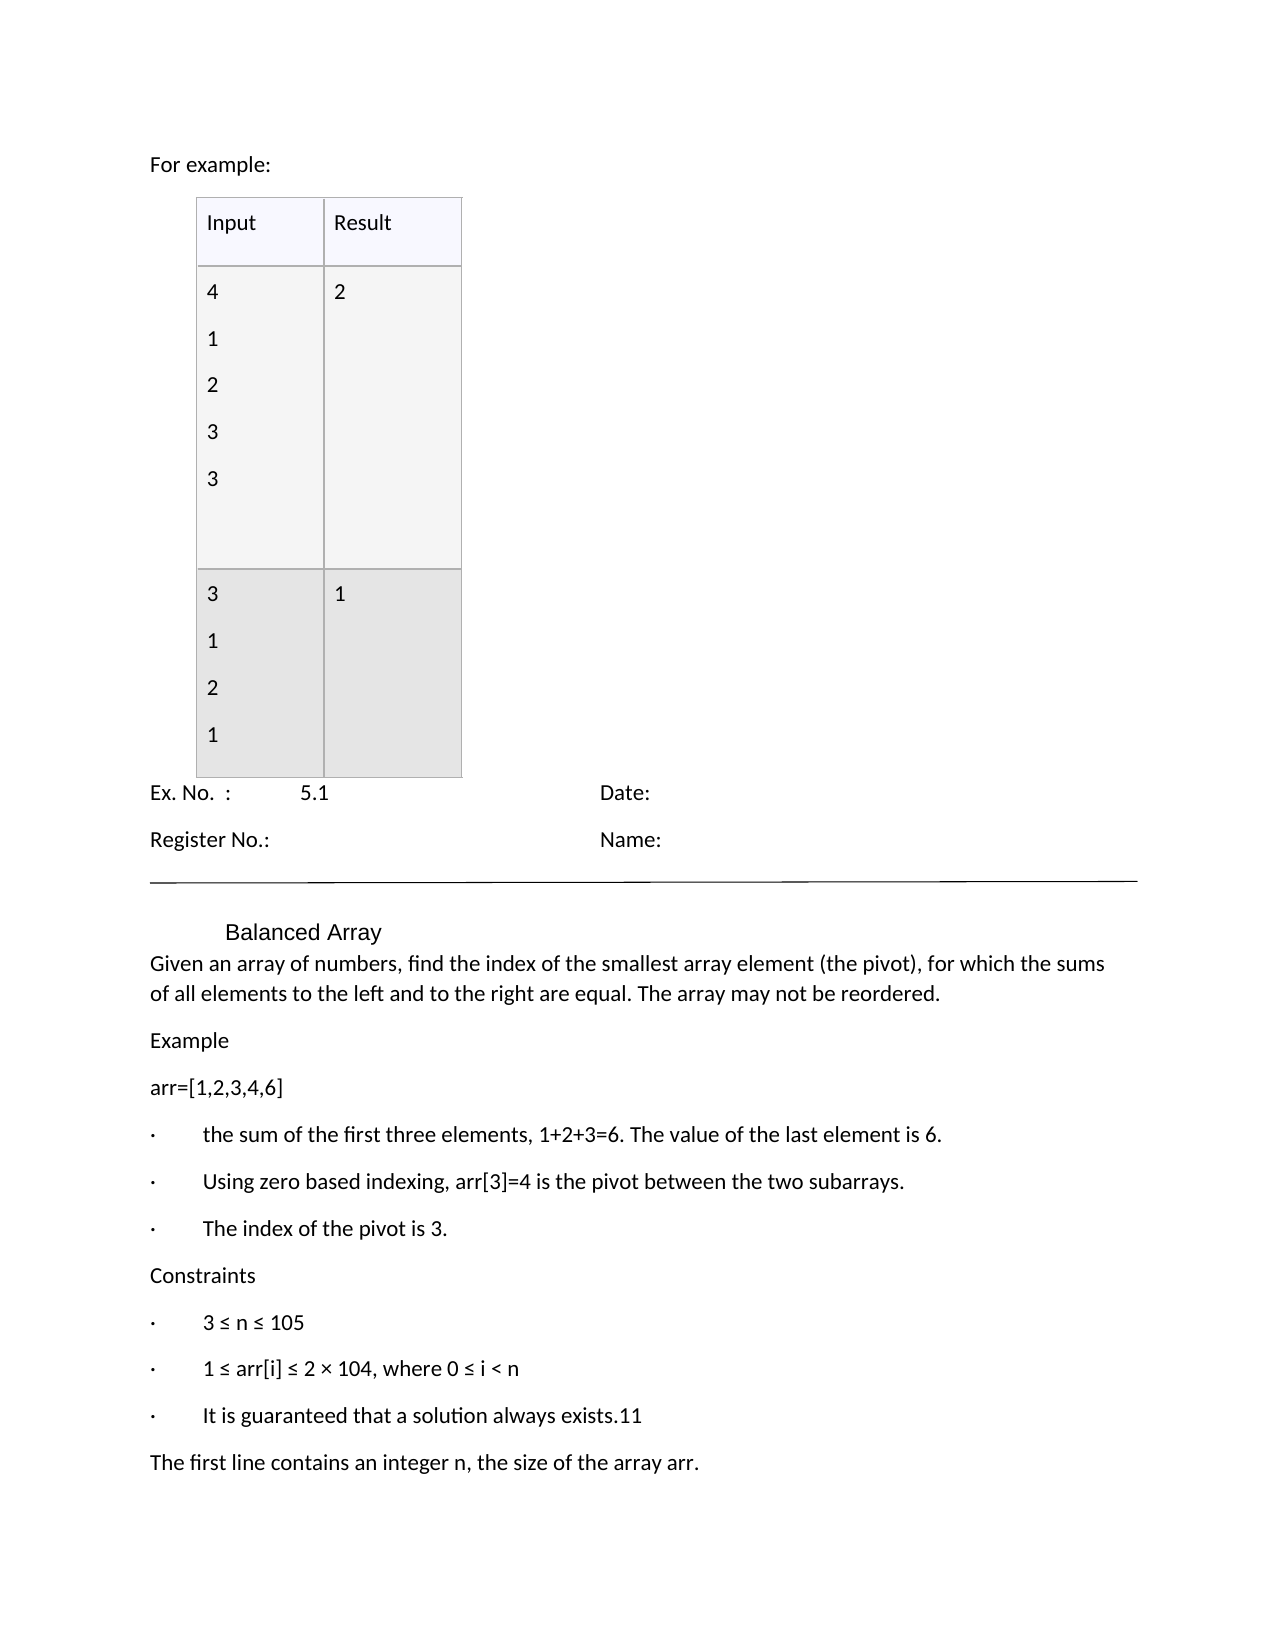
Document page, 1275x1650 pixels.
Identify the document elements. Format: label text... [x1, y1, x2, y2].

text · The index of the pivot is 3. [150, 1214, 1125, 1242]
text The first line contains an integer n, the size of the array arr. [150, 1448, 1125, 1476]
text Register No.: Name: [150, 825, 1125, 853]
text Given an array of numbers, find the index of the smallest array element (the pivot), for which the sums of all elements to the left and to the right are equal. The array may not be reordered. [150, 949, 1125, 1007]
text · 3 ≤ n ≤ 105 [150, 1308, 1125, 1336]
text · 1 ≤ arr[i] ≤ 2 × 104, where 0 ≤ i < n [150, 1354, 1125, 1382]
table_header Input [197, 198, 324, 265]
text Example [150, 1026, 1125, 1054]
text arr=[1,2,3,4,6] [150, 1073, 1125, 1101]
text · Using zero based indexing, arr[3]=4 is the pivot between the two subarrays. [150, 1167, 1125, 1195]
text Constraints [150, 1261, 1125, 1289]
list Balanced Array [225, 919, 1125, 945]
text · It is guaranteed that a solution always exists.11 [150, 1401, 1125, 1429]
text Ex. No. : 5.1 Date: [150, 778, 1125, 806]
text · the sum of the first three elements, 1+2+3=6. The value of the last element is 6. [150, 1120, 1125, 1148]
text For example: [150, 150, 1125, 178]
table_cell 3 1 2 1 [197, 569, 323, 777]
table_cell 2 [325, 267, 461, 568]
table_cell 1 [325, 570, 461, 777]
table_header Result [325, 198, 461, 265]
table_cell 4 1 2 3 3 [197, 266, 323, 568]
